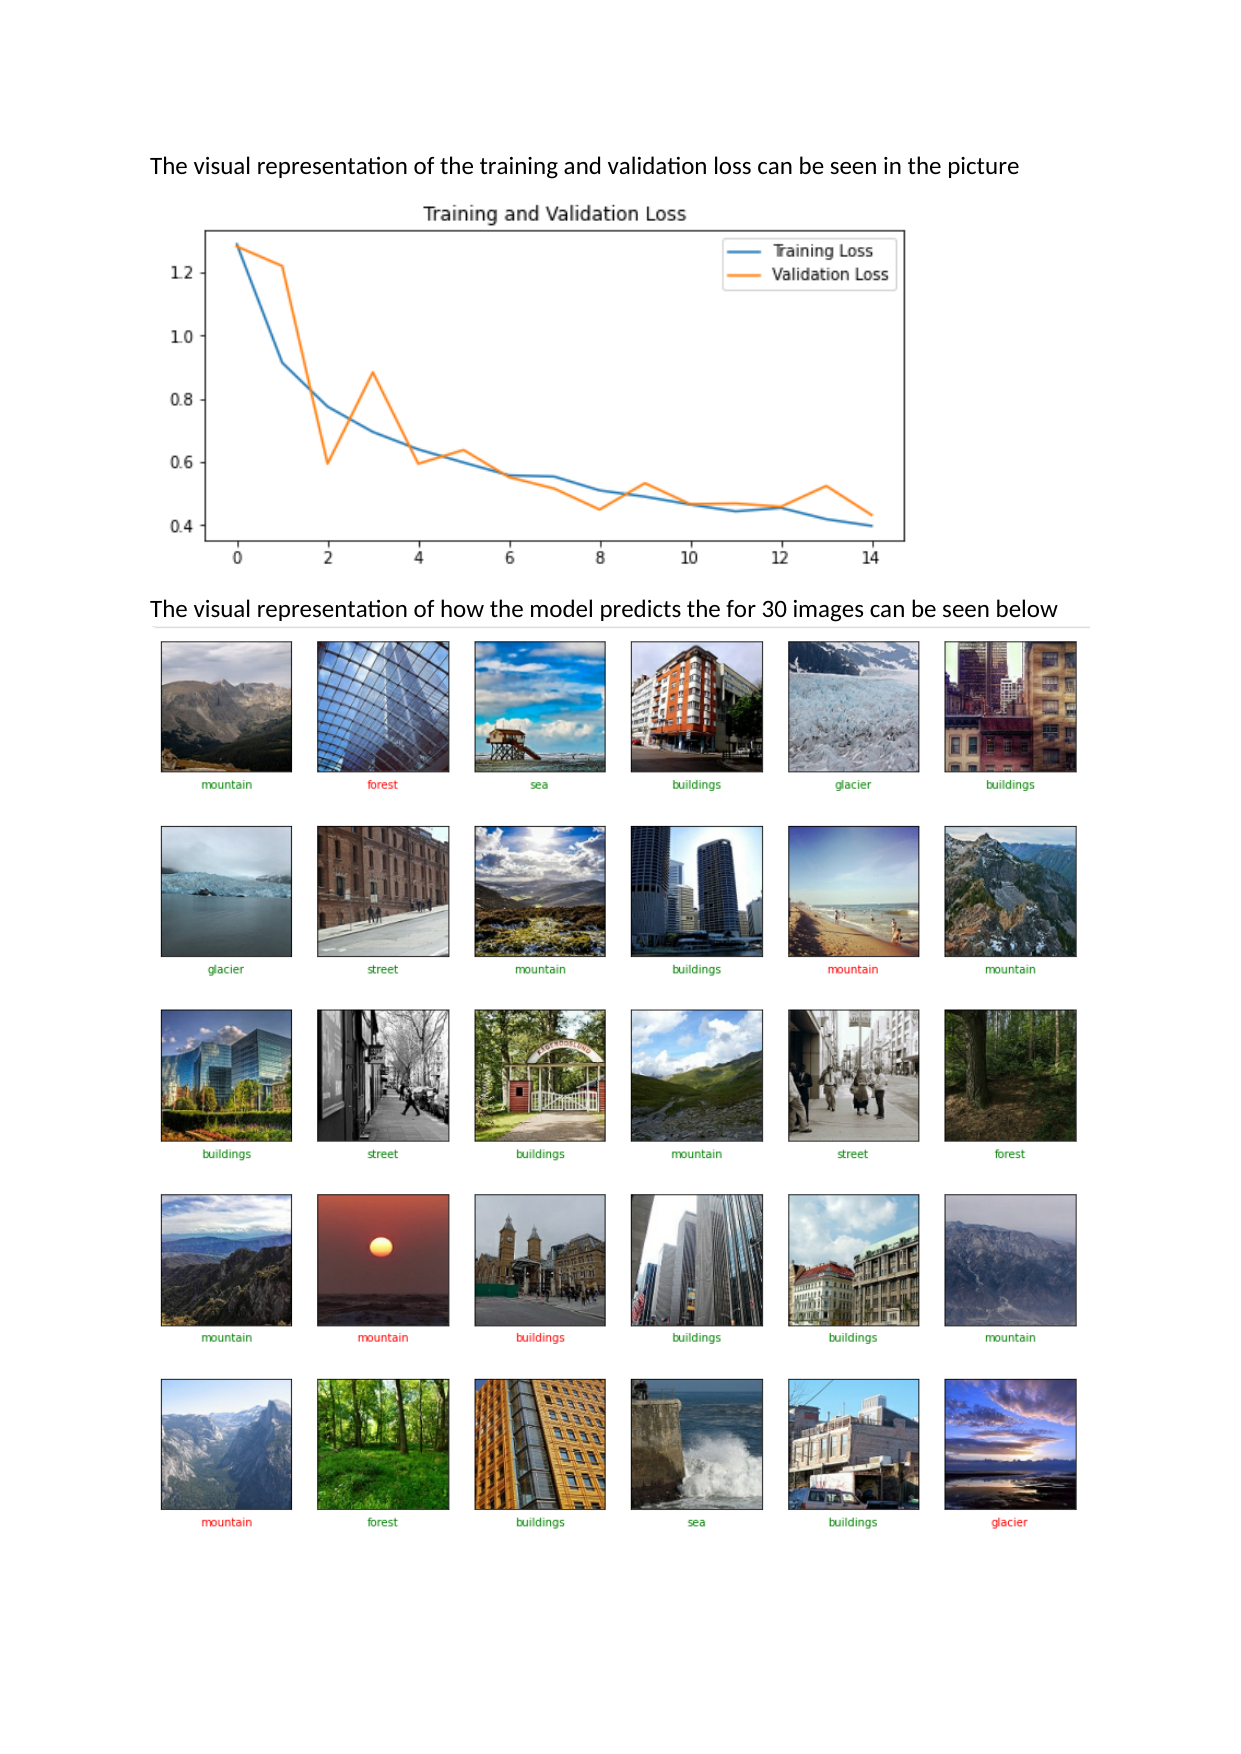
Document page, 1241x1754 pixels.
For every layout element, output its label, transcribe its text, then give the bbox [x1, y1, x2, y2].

text The visual representation of how the model predicts the for 30 images can be seen below [150, 593, 1090, 626]
picture [150, 199, 932, 575]
text The visual representation of the training and validation loss can be seen in the picture [150, 150, 1090, 181]
picture [150, 626, 1091, 1545]
